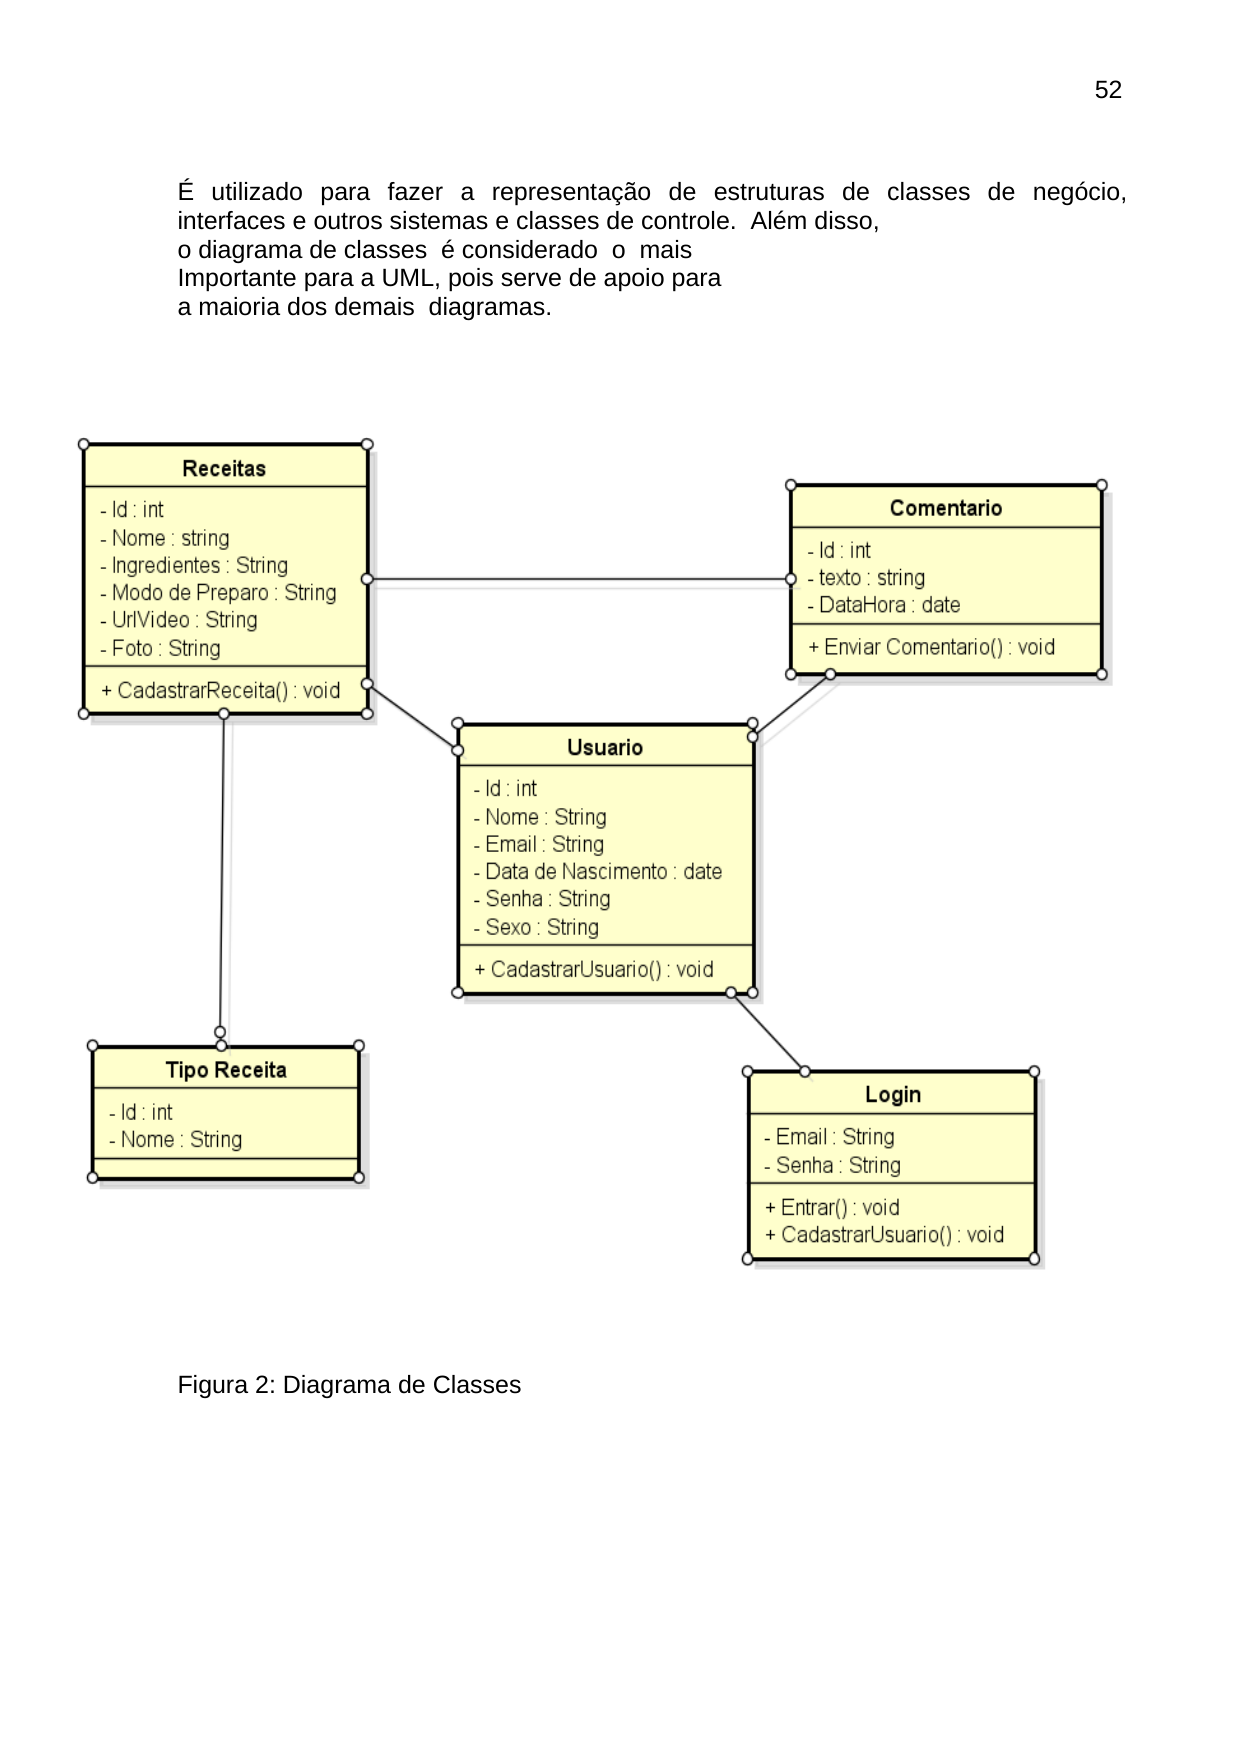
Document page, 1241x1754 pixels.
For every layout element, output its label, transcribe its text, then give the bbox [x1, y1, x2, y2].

text o diagrama de classes é considerado o mais [177, 235, 1129, 263]
text a maioria dos demais diagramas. [177, 292, 1129, 321]
text Figura 2: Diagrama de Classes [177, 1370, 1129, 1399]
picture [73, 437, 1137, 1271]
text É utilizado para fazer a representação de estruturas de classes de negócio, interfaces e outros sistemas e classes de controle. Além disso, [177, 177, 1129, 235]
text Importante para a UML, pois serve de apoio para [177, 263, 1129, 292]
